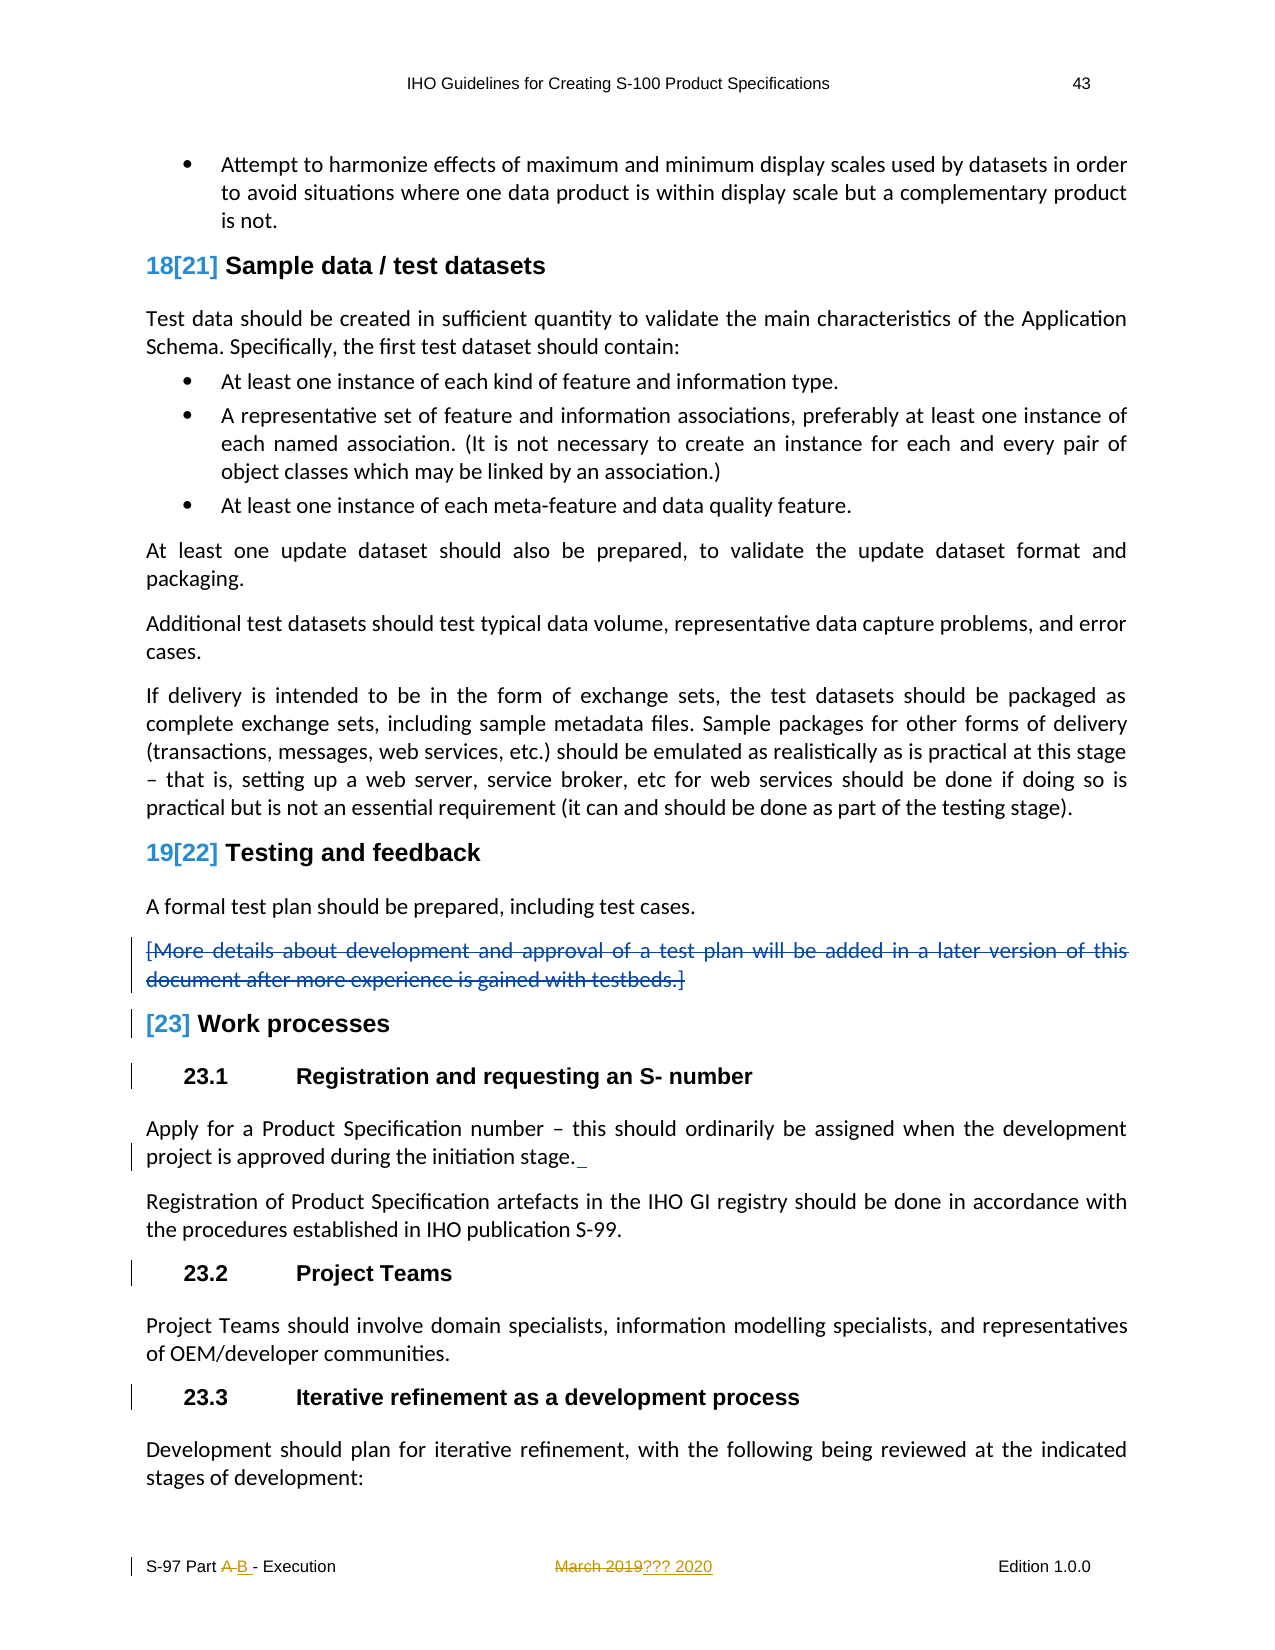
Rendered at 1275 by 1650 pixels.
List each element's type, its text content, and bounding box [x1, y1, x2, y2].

text Project Teams should involve domain specialists, information modelling specialists, and representatives of OEM/developer communities. [146, 1311, 1129, 1367]
list At least one instance of each meta-feature and data quality feature. [183, 491, 1129, 519]
text Apply for a Product Specification number – this should ordinarily be assigned when the development project is approved during the initiation stage. [146, 1114, 1129, 1171]
list At least one instance of each kind of feature and information type. [183, 367, 1129, 395]
text Additional test datasets should test typical data volume, representative data capture problems, and error cases. [146, 609, 1129, 665]
subtitle Project Teams [183, 1260, 1129, 1286]
text If delivery is intended to be in the form of exchange sets, the test datasets should be packaged as complete exchange sets, including sample metadata files. Sample packages for other forms of delivery (transactions, messages, web services, etc.) should be emulated as realistically as is practical at this stage – that is, setting up a web server, service broker, etc for web services should be done if doing so is practical but is not an essential requirement (it can and should be done as part of the testing stage). [146, 681, 1129, 822]
subtitle Work processes [146, 1009, 1129, 1038]
list Attempt to harmonize effects of maximum and minimum display scales used by datasets in order to avoid situations where one data product is within display scale but a complementary product is not. [183, 150, 1129, 234]
subtitle Testing and feedback [146, 838, 1129, 867]
text Development should plan for iterative refinement, with the following being reviewed at the indicated stages of development: [146, 1435, 1129, 1491]
text Test data should be created in sufficient quantity to validate the main characteristics of the Application Schema. Specifically, the first test dataset should contain: [146, 304, 1129, 361]
text A formal test plan should be prepared, including test cases. [146, 892, 1129, 920]
subtitle Registration and requesting an S- number [183, 1063, 1129, 1089]
text Registration of Product Specification artefacts in the IHO GI registry should be done in accordance with the procedures established in IHO publication S-99. [146, 1187, 1129, 1243]
subtitle Sample data / test datasets [146, 251, 1129, 279]
list A representative set of feature and information associations, preferably at least one instance of each named association. (It is not necessary to create an instance for each and every pair of object classes which may be linked by an association.) [183, 401, 1129, 485]
subtitle Iterative refinement as a development process [183, 1384, 1129, 1410]
text At least one update dataset should also be prepared, to validate the update dataset format and packaging. [146, 536, 1129, 592]
